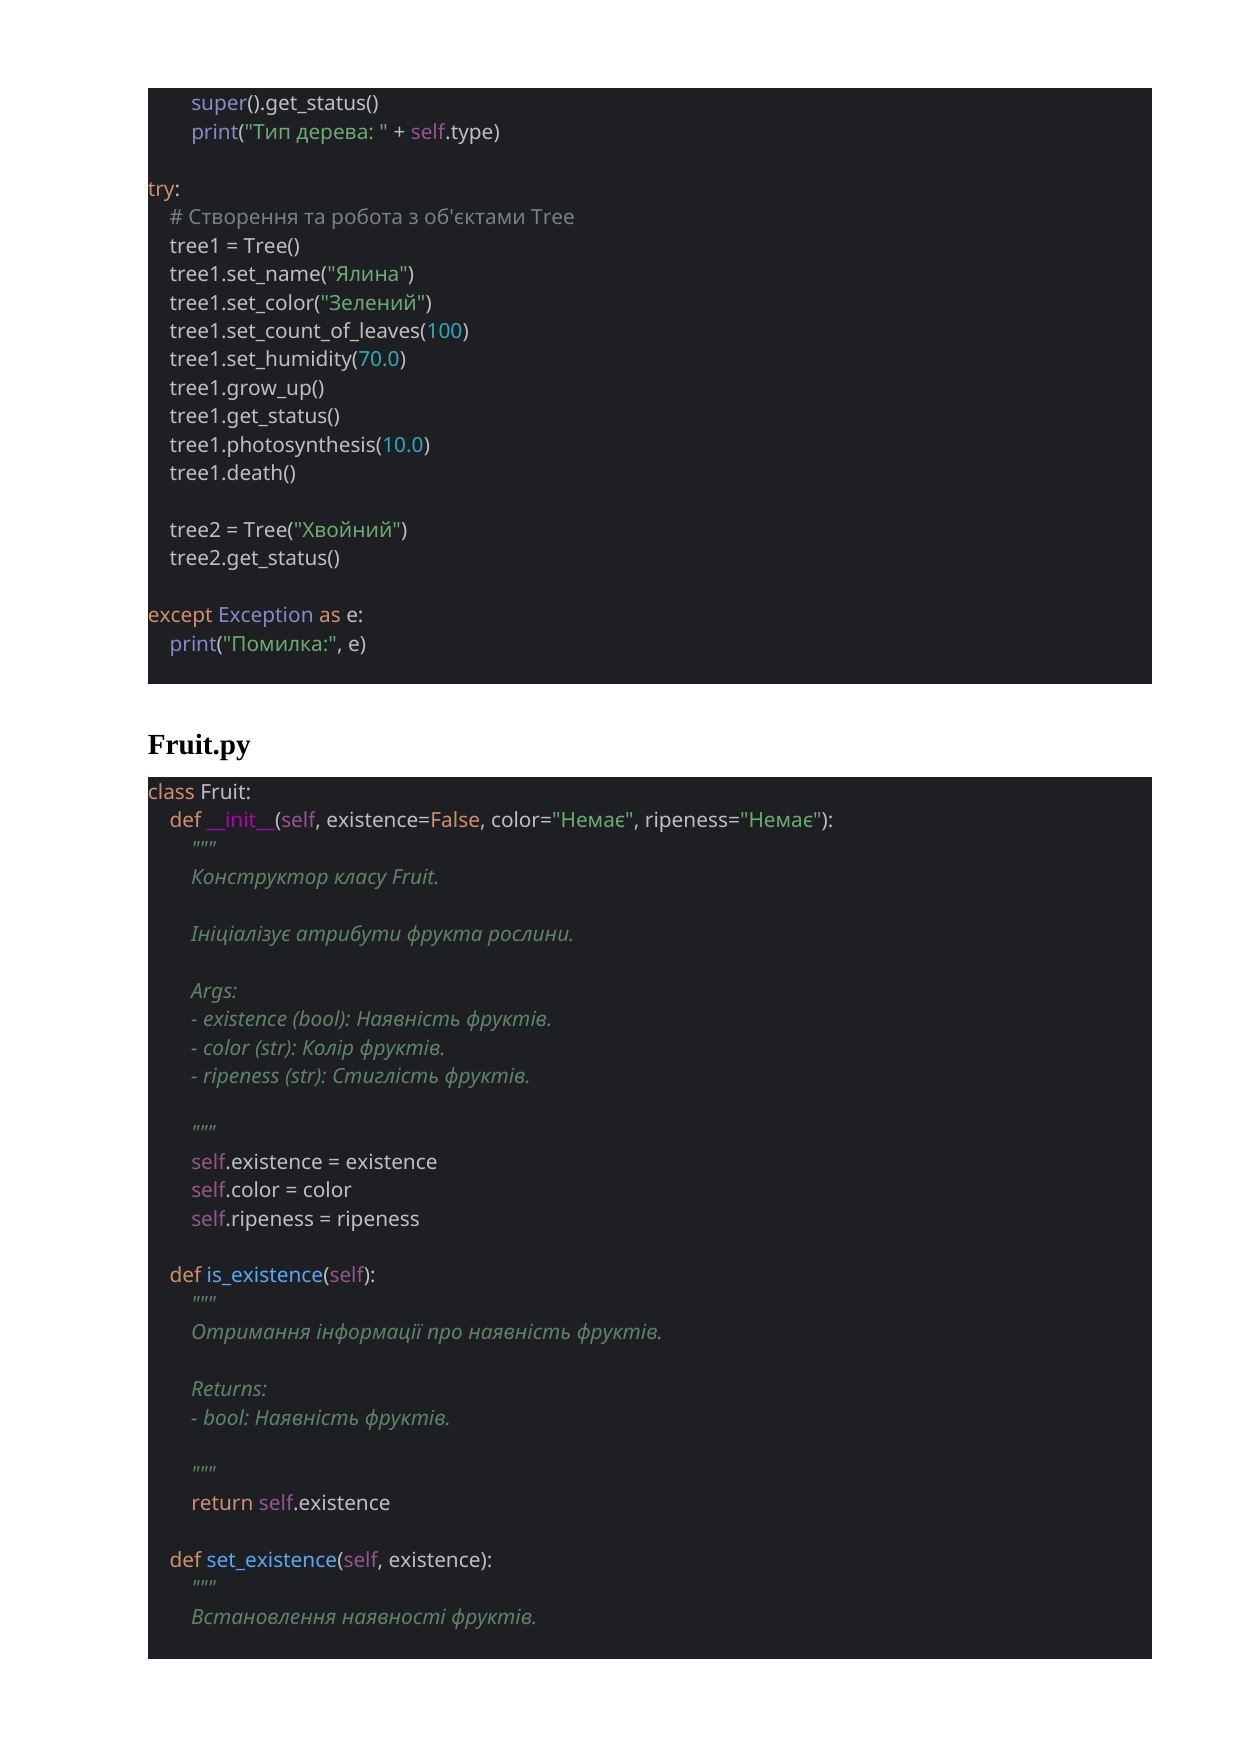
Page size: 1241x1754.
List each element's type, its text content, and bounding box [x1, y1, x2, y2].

text Fruit.py [148, 727, 1152, 760]
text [148, 88, 1152, 684]
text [148, 777, 1152, 1659]
